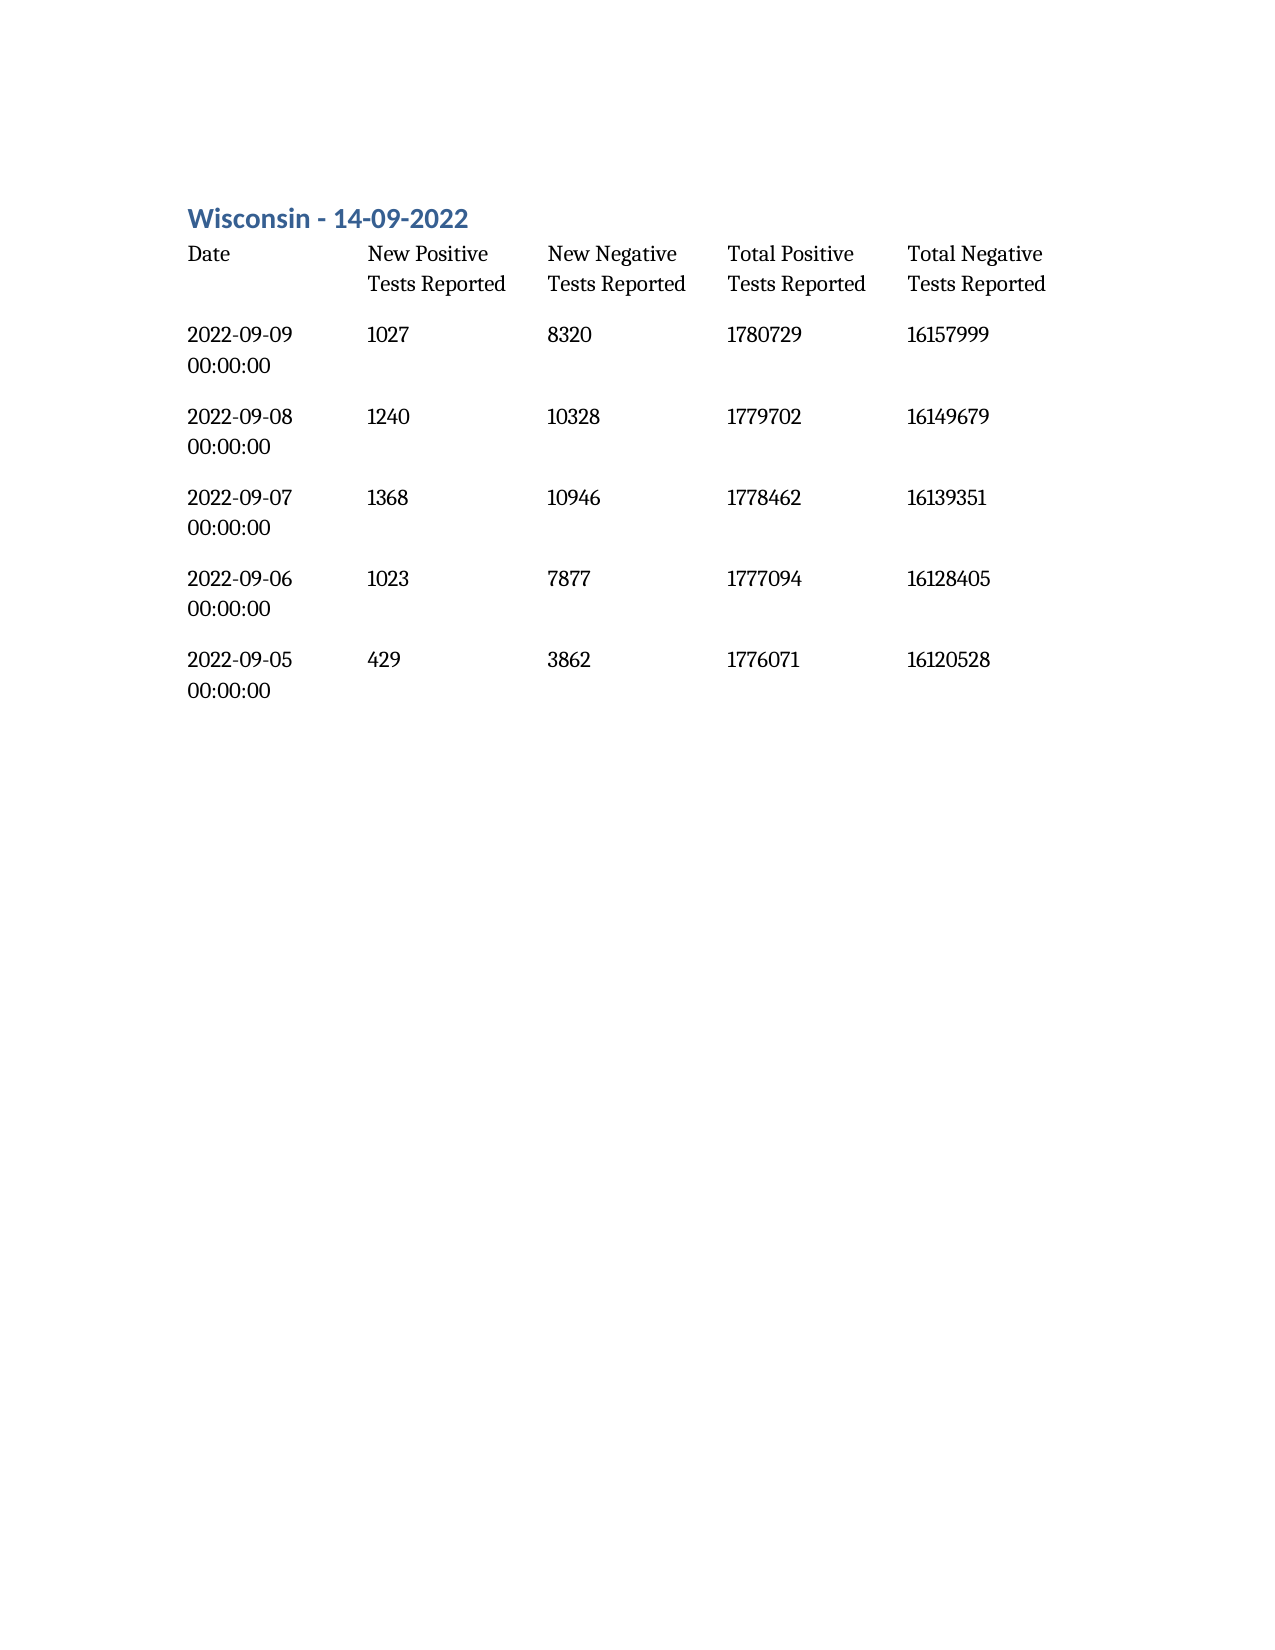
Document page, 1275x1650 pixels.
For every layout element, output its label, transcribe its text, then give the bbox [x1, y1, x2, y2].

table_cell 2022-09-06 00:00:00 [176, 566, 356, 647]
table_cell 16139351 [896, 485, 1076, 566]
table_cell 1780729 [716, 322, 896, 403]
table_cell 1368 [356, 485, 536, 566]
table_cell 16120528 [896, 647, 1076, 728]
table_header Date [176, 241, 356, 322]
table_cell 1023 [356, 566, 536, 647]
table_cell 1777094 [716, 566, 896, 647]
table_cell 2022-09-07 00:00:00 [176, 485, 356, 566]
table_header New Negative Tests Reported [536, 241, 716, 322]
table_cell 16128405 [896, 566, 1076, 647]
table_cell 16149679 [896, 404, 1076, 485]
table_cell 8320 [536, 322, 716, 403]
table_cell 3862 [536, 647, 716, 728]
table_header Total Positive Tests Reported [716, 241, 896, 322]
table_cell 16157999 [896, 322, 1076, 403]
table_cell 1240 [356, 404, 536, 485]
table_cell 1776071 [716, 647, 896, 728]
table_cell 2022-09-05 00:00:00 [176, 647, 356, 728]
table_cell 2022-09-08 00:00:00 [176, 404, 356, 485]
table_header New Positive Tests Reported [356, 241, 536, 322]
table_cell 10946 [536, 485, 716, 566]
table_header Total Negative Tests Reported [896, 241, 1076, 322]
table_cell 10328 [536, 404, 716, 485]
table_cell 1779702 [716, 404, 896, 485]
subtitle Wisconsin - 14-09-2022 [187, 200, 1087, 236]
table_cell 429 [356, 647, 536, 728]
table_cell 7877 [536, 566, 716, 647]
table_cell 1027 [356, 322, 536, 403]
table_cell 2022-09-09 00:00:00 [176, 322, 356, 403]
table_cell 1778462 [716, 485, 896, 566]
